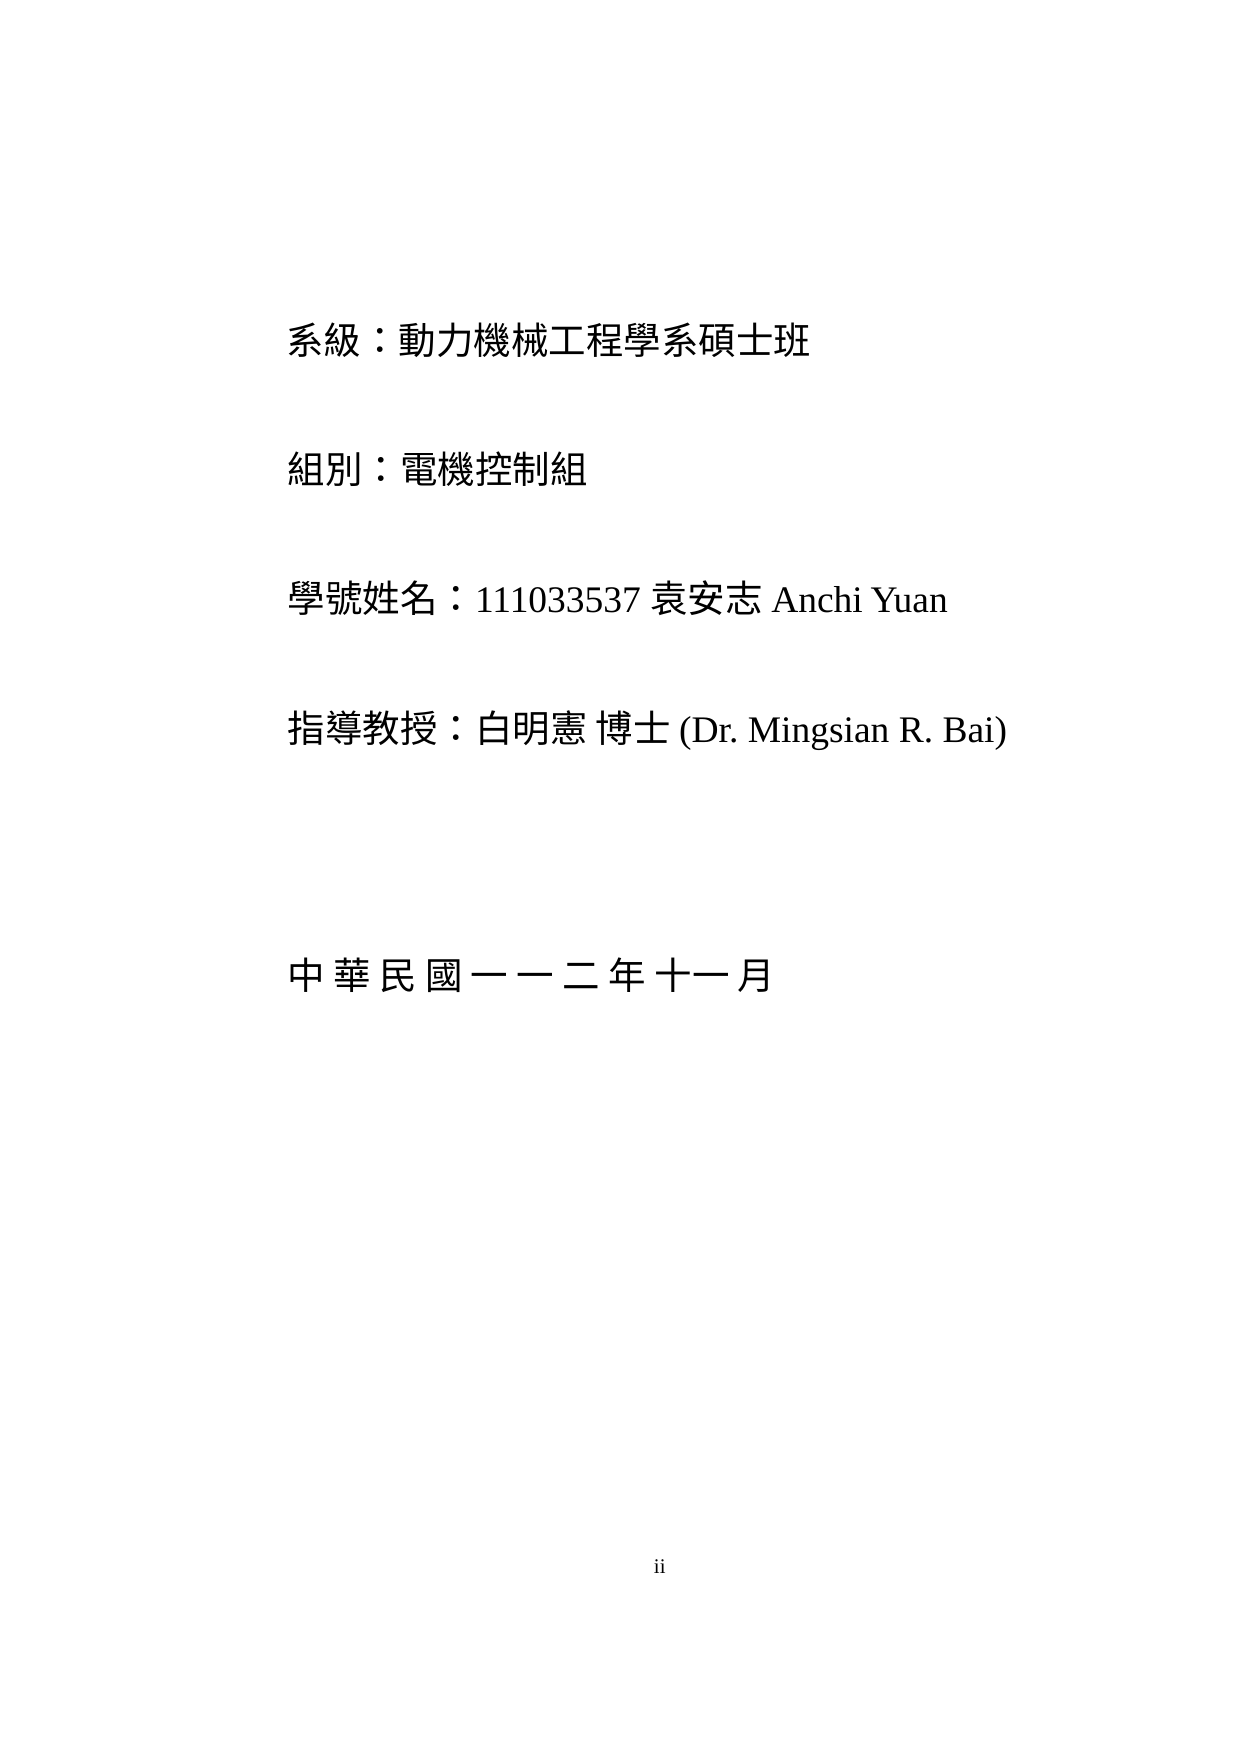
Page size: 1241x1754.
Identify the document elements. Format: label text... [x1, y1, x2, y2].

text 學號姓名：111033537 袁安志 Anchi Yuan [287, 559, 1090, 634]
text 中 華 民 國 一 一 二 年 十一 月 [287, 936, 1090, 1011]
text 組別：電機控制組 [287, 430, 1090, 505]
text 系級：動力機械工程學系碩士班 [286, 301, 1090, 376]
text 指導教授：白明憲 博士 (Dr. Mingsian R. Bai) [287, 688, 1090, 763]
